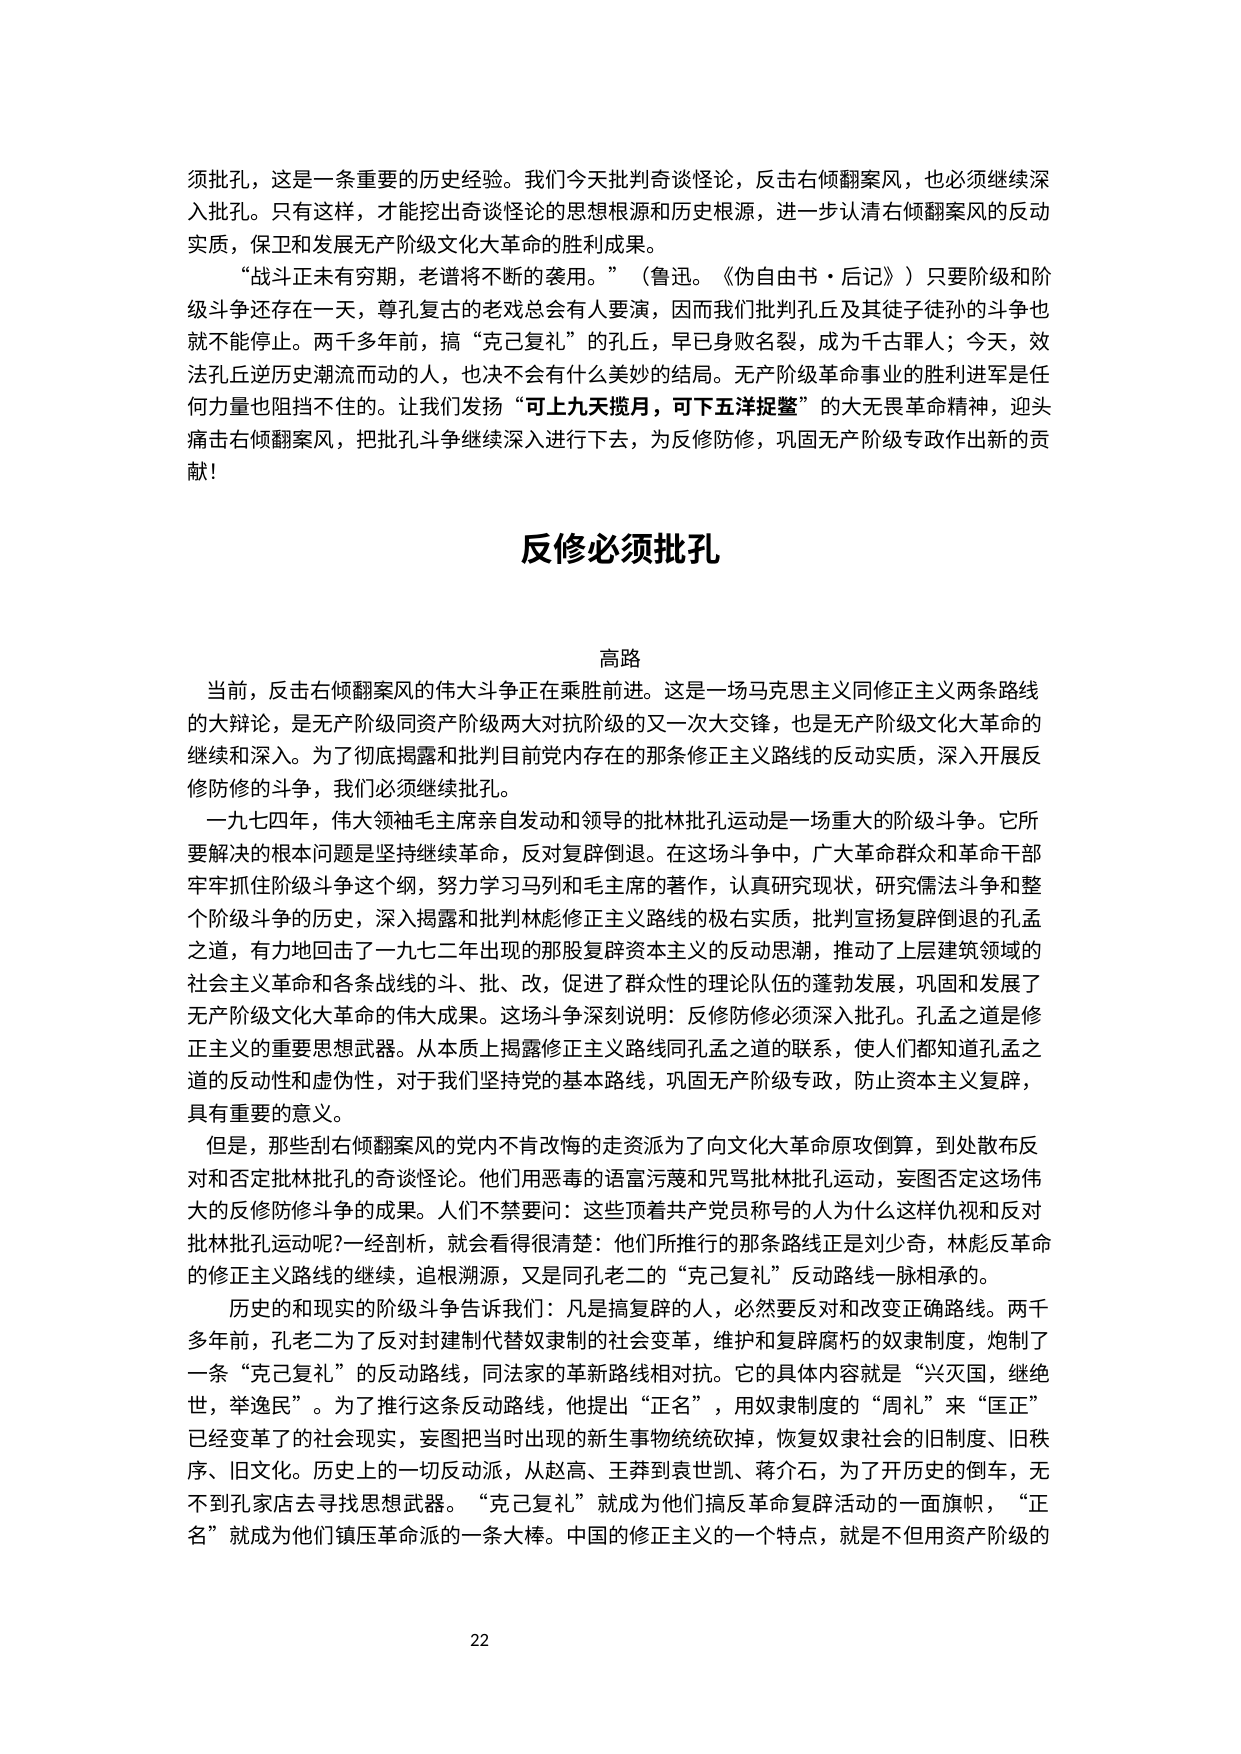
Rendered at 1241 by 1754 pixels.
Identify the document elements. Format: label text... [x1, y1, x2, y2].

text 但是，那些刮右倾翻案风的党内不肯改悔的走资派为了向文化大革命原攻倒算，到处散布反对和否定批林批孔的奇谈怪论。他们用恶毒的语富污蔑和咒骂批林批孔运动，妄图否定这场伟大的反修防修斗争的成果。人们不禁要问：这些顶着共产党员称号的人为什么这样仇视和反对批林批孔运动呢?一经剖析，就会看得很清楚：他们所推行的那条路线正是刘少奇，林彪反革命的修正主义路线的继续，追根溯源，又是同孔老二的“克己复礼”反动路线一脉相承的。 [187, 1128, 1053, 1291]
subtitle 反修必须批孔 [187, 514, 1053, 579]
text 当前，反击右倾翻案风的伟大斗争正在乘胜前进。这是一场马克思主义同修正主义两条路线的大辩论，是无产阶级同资产阶级两大对抗阶级的又一次大交锋，也是无产阶级文化大革命的继续和深入。为了彻底揭露和批判目前党内存在的那条修正主义路线的反动实质，深入开展反修防修的斗争，我们必须继续批孔。 [187, 673, 1053, 803]
text 高路 [187, 641, 1053, 673]
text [187, 1291, 1053, 1551]
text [187, 162, 1053, 259]
text 一九七四年，伟大领袖毛主席亲自发动和领导的批林批孔运动是一场重大的阶级斗争。它所要解决的根本问题是坚持继续革命，反对复辟倒退。在这场斗争中，广大革命群众和革命干部牢牢抓住阶级斗争这个纲，努力学习马列和毛主席的著作，认真研究现状，研究儒法斗争和整个阶级斗争的历史，深入揭露和批判林彪修正主义路线的极右实质，批判宣扬复辟倒退的孔孟之道，有力地回击了一九七二年出现的那股复辟资本主义的反动思潮，推动了上层建筑领域的社会主义革命和各条战线的斗、批、改，促进了群众性的理论队伍的蓬勃发展，巩固和发展了无产阶级文化大革命的伟大成果。这场斗争深刻说明：反修防修必须深入批孔。孔孟之道是修正主义的重要思想武器。从本质上揭露修正主义路线同孔孟之道的联系，使人们都知道孔孟之道的反动性和虚伪性，对于我们坚持党的基本路线，巩固无产阶级专政，防止资本主义复辟，具有重要的意义。 [187, 803, 1053, 1128]
text “战斗正未有穷期，老谱将不断的袭用。”（鲁迅。《伪自由书·后记》）只要阶级和阶级斗争还存在一天，尊孔复古的老戏总会有人要演，因而我们批判孔丘及其徒子徒孙的斗争也就不能停止。两千多年前，搞“克己复礼”的孔丘，早已身败名裂，成为千古罪人；今天，效法孔丘逆历史潮流而动的人，也决不会有什么美妙的结局。无产阶级革命事业的胜利进军是任何力量也阻挡不住的。让我们发扬“可上九天揽月，可下五洋捉鳖”的大无畏革命精神，迎头痛击右倾翻案风，把批孔斗争继续深入进行下去，为反修防修，巩固无产阶级专政作出新的贡献！ [187, 259, 1053, 487]
